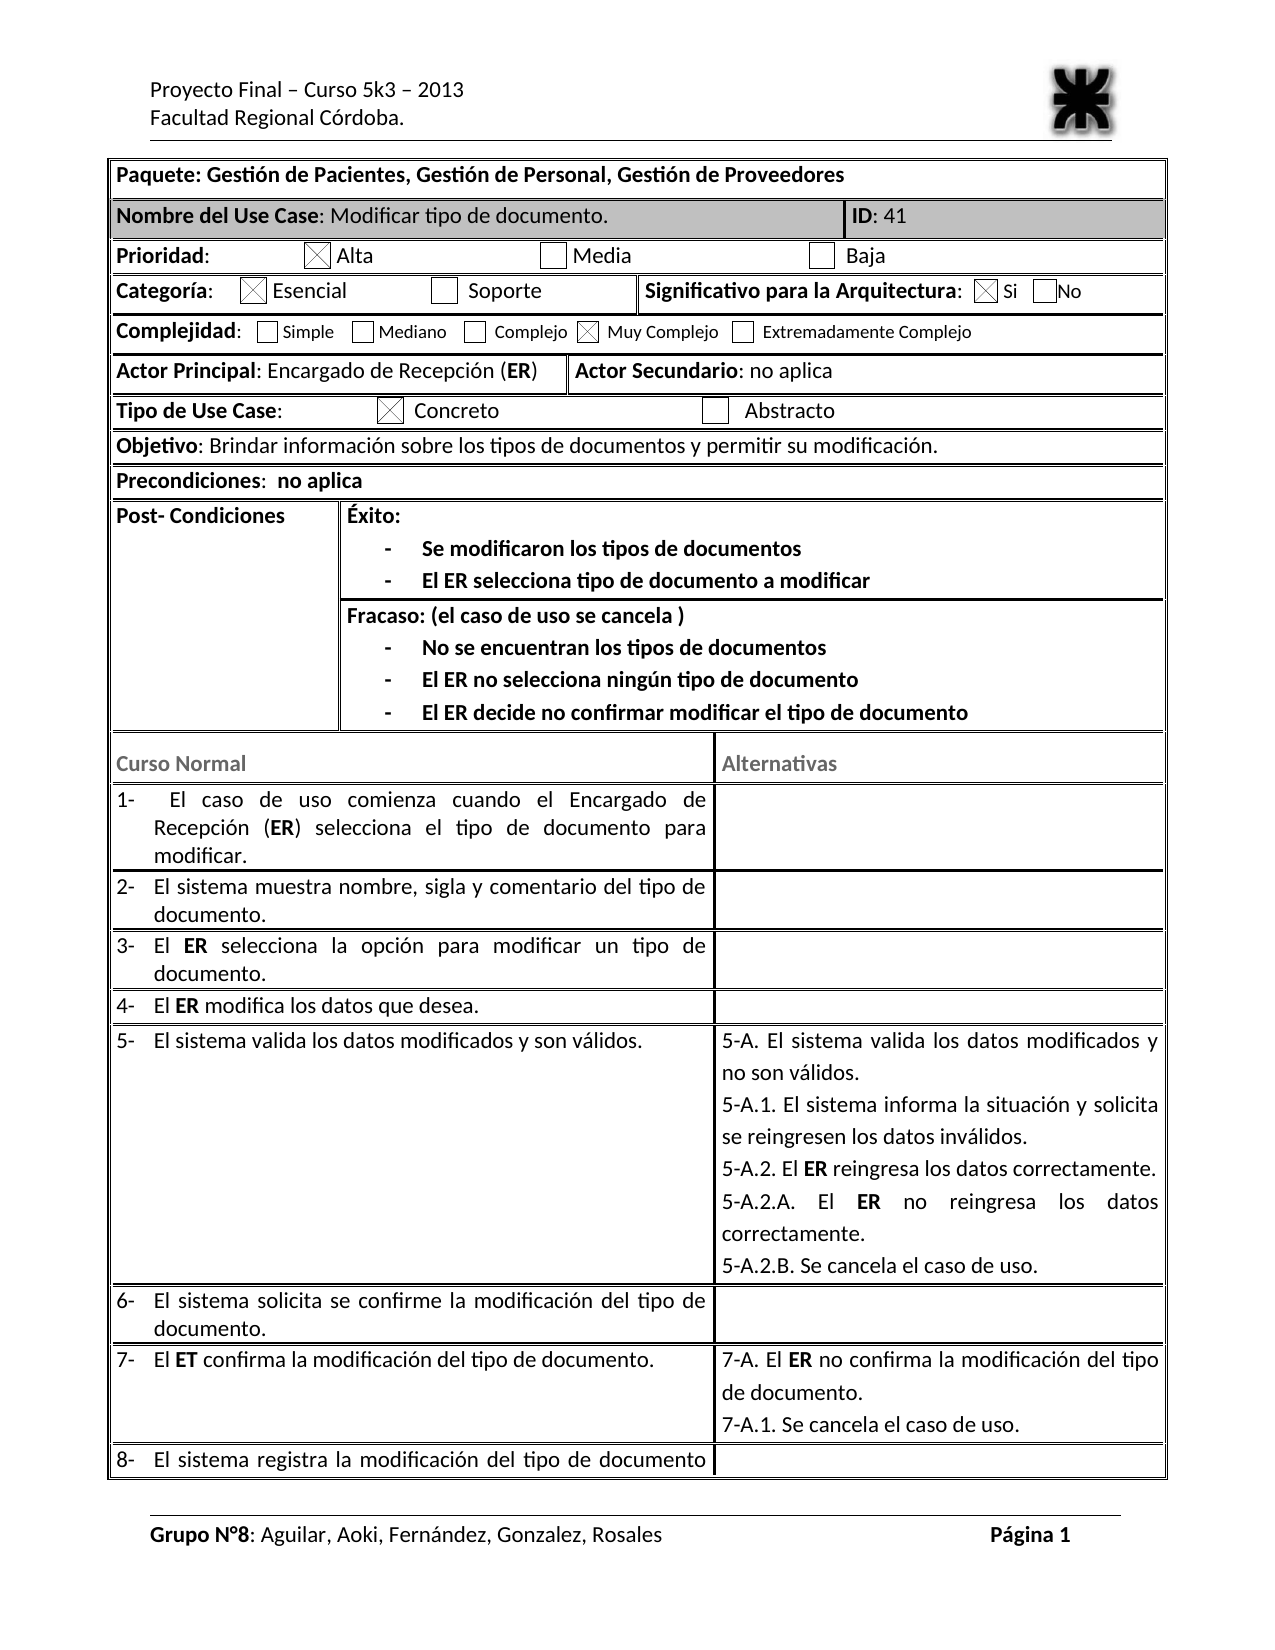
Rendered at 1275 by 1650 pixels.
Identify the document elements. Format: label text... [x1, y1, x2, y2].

table_cell Fracaso: (el caso de uso se cancela ) No se encuentran los tipos de documentos El ER no selecciona ningún tipo de documento El ER decide no confirmar modificar el tipo de documento [341, 598, 1166, 729]
table_cell El sistema solicita se confirme la modificación del tipo de documento. [111, 1283, 713, 1342]
table_cell Significativo para la Arquitectura: Si No [638, 273, 1166, 313]
table_cell El sistema muestra nombre, sigla y comentario del tipo de documento. [111, 869, 713, 928]
table_cell Curso Normal [111, 730, 713, 782]
table_cell ID: 41 [846, 198, 1165, 238]
table_cell Categoría: Esencial Soporte [109, 273, 637, 313]
table_cell Nombre del Use Case: Modificar tipo de documento. [111, 198, 843, 238]
table_cell El caso de uso comienza cuando el Encargado de Recepción (ER) selecciona el tipo de documento para modificar. [109, 782, 714, 869]
table_cell El sistema registra la modificación del tipo de documento con los siguientes datos: nombre, sigla y comentario del tipo de documento. [109, 1442, 714, 1477]
table_cell Alternativas [716, 730, 1165, 782]
table_cell Actor Principal: Encargado de Recepción (ER) [109, 353, 566, 393]
table_cell Actor Secundario: no aplica [569, 353, 1166, 393]
table_cell Post- Condiciones [111, 498, 338, 729]
table_cell [716, 928, 1165, 987]
table_cell Complejidad: Simple Mediano Complejo Muy Complejo Extremadamente Complejo [109, 313, 1166, 353]
table_header Paquete: Gestión de Pacientes, Gestión de Personal, Gestión de Proveedores [111, 161, 1165, 197]
table_cell El ER modifica los datos que desea. [111, 988, 713, 1023]
table_cell [714, 1442, 1166, 1477]
table_cell [716, 988, 1165, 1023]
table_cell [716, 869, 1165, 928]
table_cell El sistema valida los datos modificados y son válidos. [109, 1023, 714, 1283]
table_cell [716, 1283, 1165, 1342]
table_cell El ER selecciona la opción para modificar un tipo de documento. [111, 928, 713, 987]
table_cell Precondiciones: no aplica [111, 463, 1165, 498]
table_cell Objetivo: Brindar información sobre los tipos de documentos y permitir su modificación. [111, 428, 1165, 463]
table_cell Prioridad: Alta Media Baja [109, 238, 1166, 273]
table_cell 5-A. El sistema valida los datos modificados y no son válidos. 5-A.1. El sistema informa la situación y solicita se reingresen los datos inválidos. 5-A.2. El ER reingresa los datos correctamente. 5-A.2.A. El ER no reingresa los datos correctamente. 5-A.2.B. Se cancela el caso de uso. [714, 1023, 1166, 1283]
table_cell Tipo de Use Case: Concreto Abstracto [111, 393, 1165, 428]
table_cell 7-A. El ER no confirma la modificación del tipo de documento. 7-A.1. Se cancela el caso de uso. [716, 1342, 1165, 1442]
table_cell Éxito: Se modificaron los tipos de documentos El ER selecciona tipo de documento a modificar [341, 498, 1165, 598]
picture [1043, 59, 1122, 143]
table_cell El ET confirma la modificación del tipo de documento. [111, 1342, 713, 1442]
table_cell [714, 782, 1166, 869]
